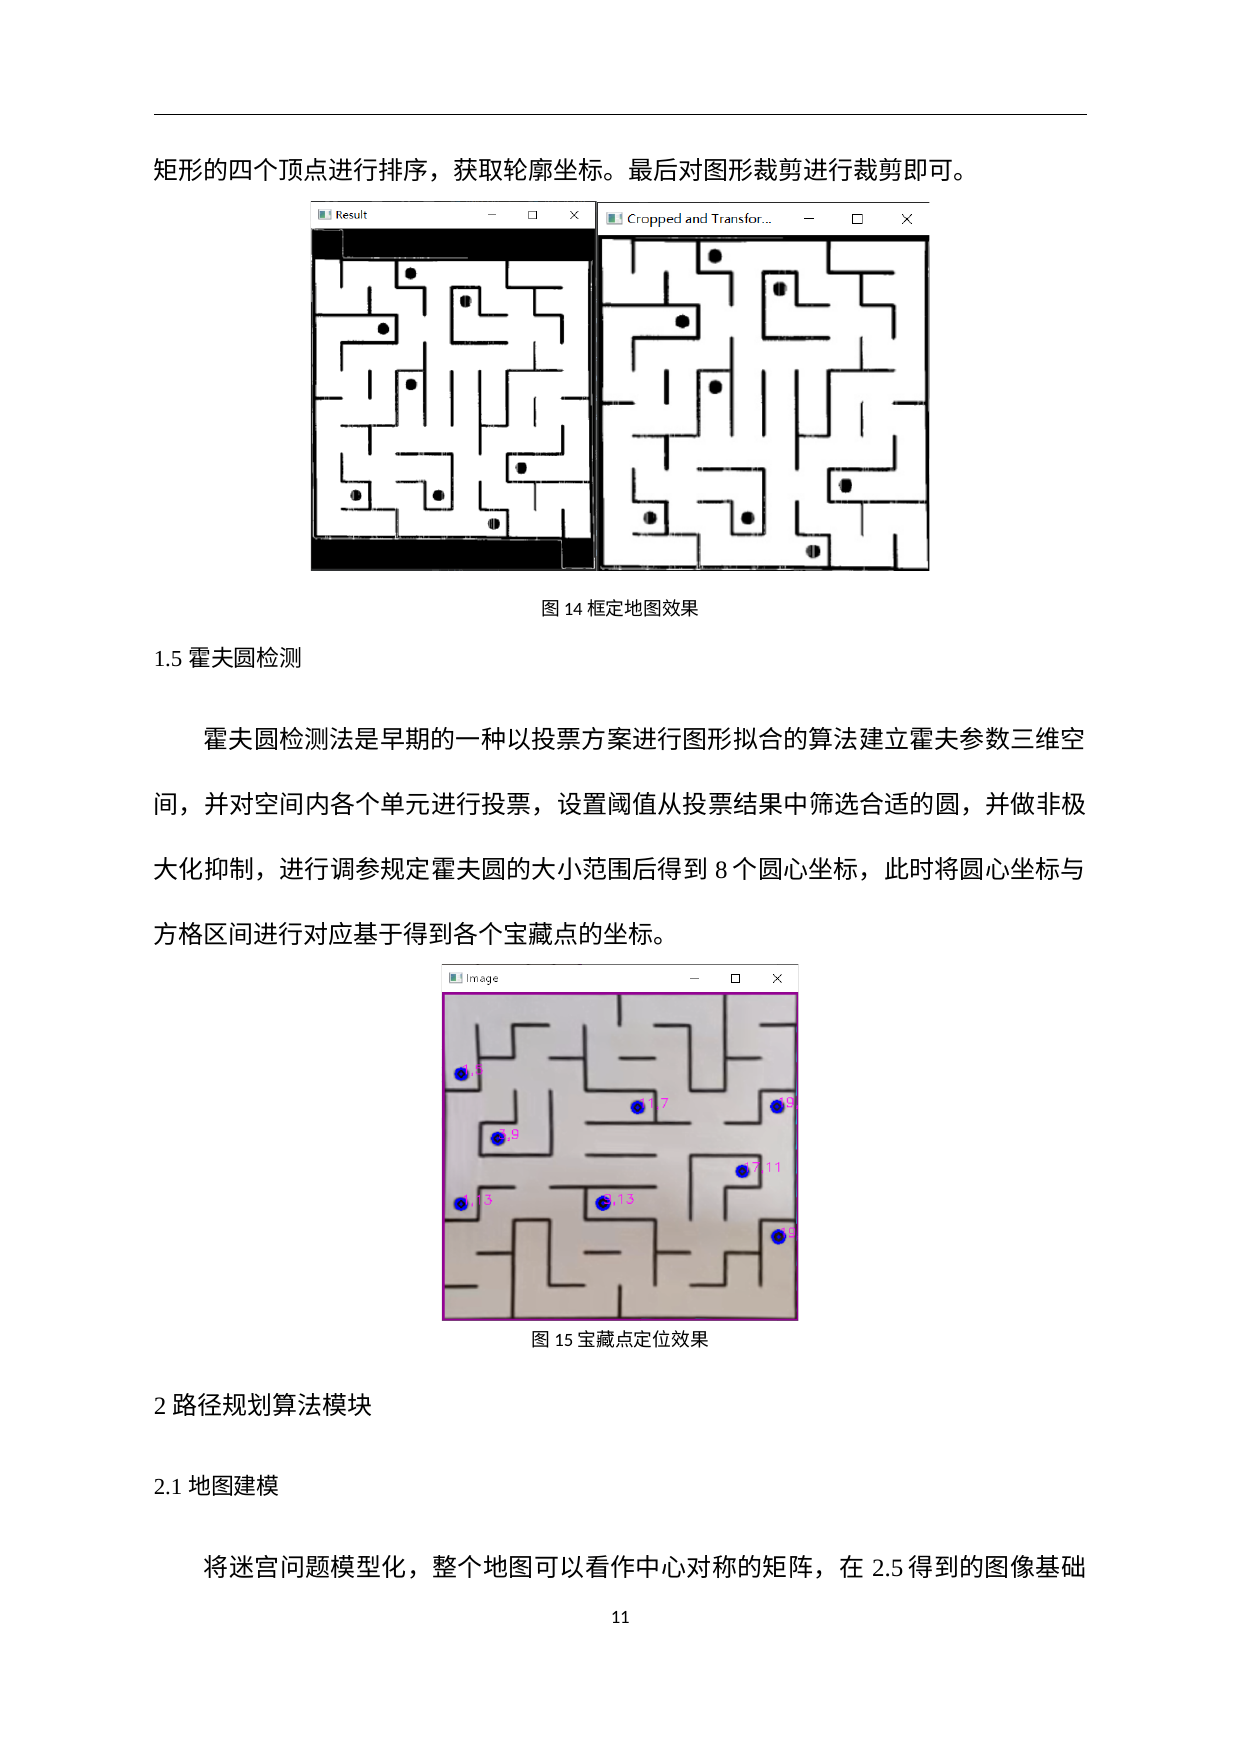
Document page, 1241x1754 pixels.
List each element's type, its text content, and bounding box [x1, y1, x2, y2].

text 2 路径规划算法模块 [153, 1371, 1087, 1436]
text 图15 宝藏点定位效果 [153, 1322, 1087, 1355]
text 图14 框定地图效果 [153, 591, 1087, 623]
text 1.5 霍夫圆检测 [153, 623, 1087, 688]
text 霍夫圆检测法是早期的一种以投票方案进行图形拟合的算法建立霍夫参数三维空间，并对空间内各个单元进行投票，设置阈值从投票结果中筛选合适的圆，并做非极大化抑制，进行调参规定霍夫圆的大小范围后得到8个圆心坐标，此时将圆心坐标与方格区间进行对应基于得到各个宝藏点的坐标。 [153, 705, 1087, 965]
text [153, 1533, 1087, 1598]
picture [441, 964, 799, 1321]
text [153, 136, 1087, 201]
text 2.1 地图建模 [153, 1452, 1087, 1517]
picture [310, 201, 930, 571]
